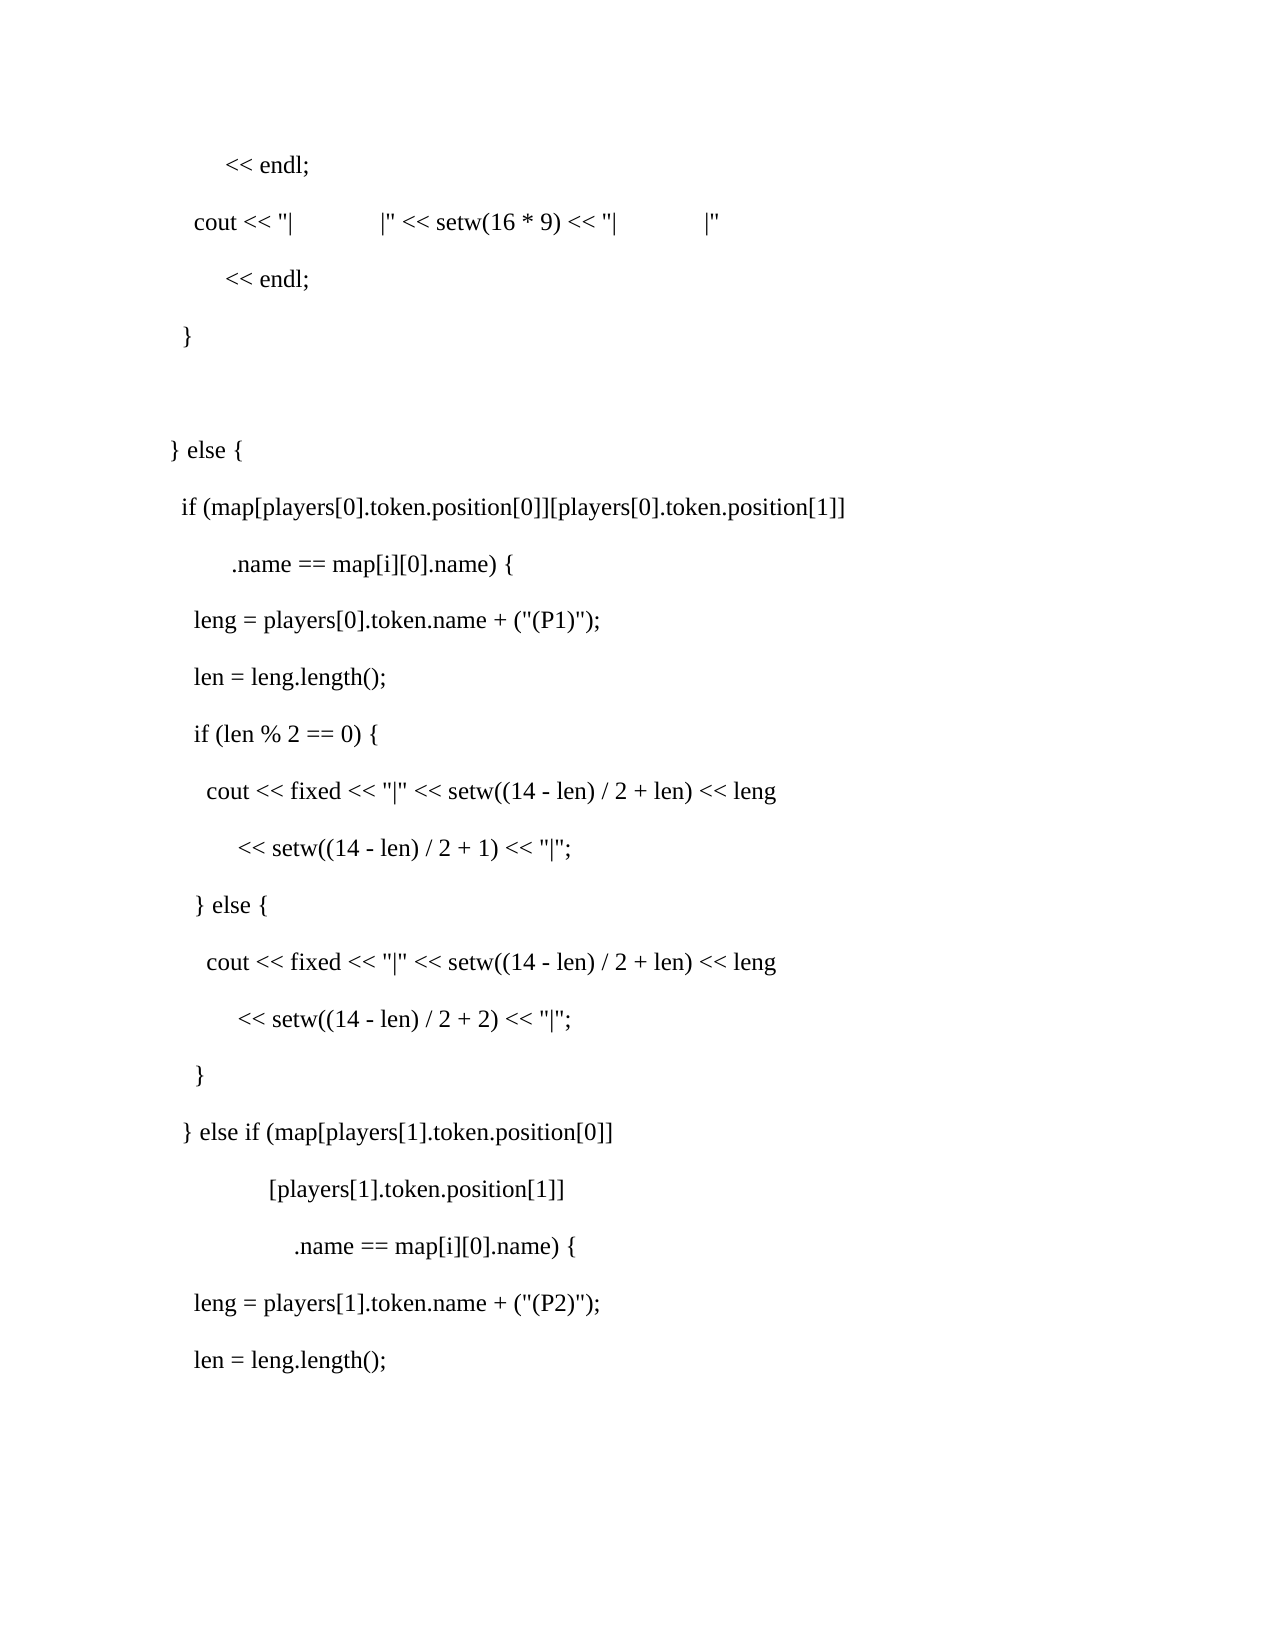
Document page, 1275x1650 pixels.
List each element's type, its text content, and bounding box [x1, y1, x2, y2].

text } else { [119, 890, 1134, 919]
text cout << fixed << "|" << setw((14 - len) / 2 + len) << leng [119, 947, 1134, 976]
text } else if (map[players[1].token.position[0]] [119, 1117, 1134, 1146]
text } else { [119, 435, 1134, 464]
text << setw((14 - len) / 2 + 2) << "|"; [119, 1004, 1134, 1032]
text if (map[players[0].token.position[0]][players[0].token.position[1]] [119, 492, 1134, 521]
text len = leng.length(); [119, 662, 1134, 691]
text leng = players[0].token.name + ("(P1)"); [119, 606, 1134, 634]
text [players[1].token.position[1]] [119, 1174, 1134, 1203]
text cout << "| |" << setw(16 * 9) << "| |" [119, 207, 1134, 236]
text len = leng.length(); [119, 1345, 1134, 1374]
text << endl; [119, 264, 1134, 293]
text << setw((14 - len) / 2 + 1) << "|"; [119, 833, 1134, 862]
text .name == map[i][0].name) { [119, 1231, 1134, 1260]
text } [119, 1061, 1134, 1089]
text } [119, 321, 1134, 350]
text << endl; [119, 151, 1134, 179]
text cout << fixed << "|" << setw((14 - len) / 2 + len) << leng [119, 776, 1134, 805]
text if (len % 2 == 0) { [119, 719, 1134, 748]
text .name == map[i][0].name) { [119, 549, 1134, 577]
text leng = players[1].token.name + ("(P2)"); [119, 1288, 1134, 1317]
